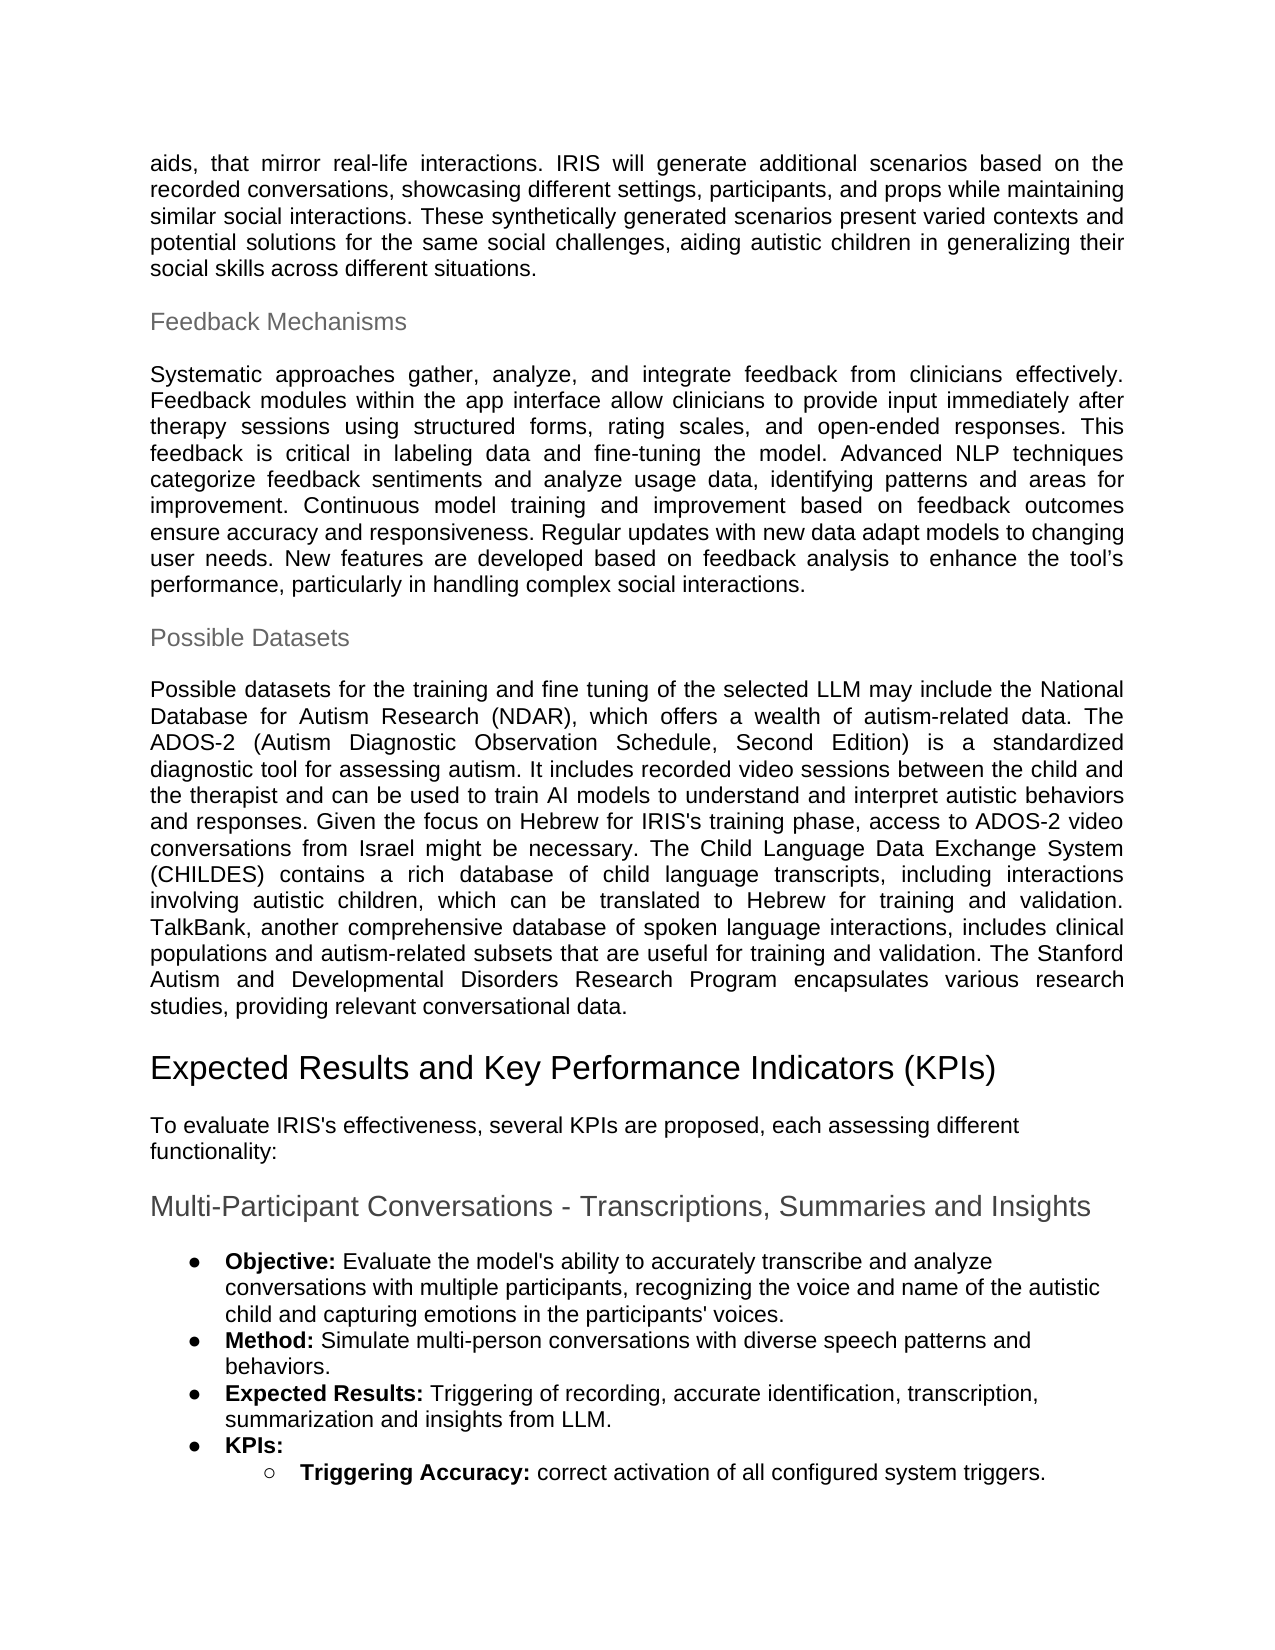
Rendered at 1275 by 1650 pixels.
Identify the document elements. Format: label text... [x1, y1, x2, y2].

list Triggering Accuracy: correct activation of all configured system triggers. [262, 1459, 1125, 1485]
list Objective: Evaluate the model's ability to accurately transcribe and analyze conversations with multiple participants, recognizing the voice and name of the autistic child and capturing emotions in the participants' voices. [187, 1248, 1125, 1327]
text Systematic approaches gather, analyze, and integrate feedback from clinicians effectively. Feedback modules within the app interface allow clinicians to provide input immediately after therapy sessions using structured forms, rating scales, and open-ended responses. This feedback is critical in labeling data and fine-tuning the model. Advanced NLP techniques categorize feedback sentiments and analyze usage data, identifying patterns and areas for improvement. Continuous model training and improvement based on feedback outcomes ensure accuracy and responsiveness. Regular updates with new data adapt models to changing user needs. New features are developed based on feedback analysis to enhance the tool’s performance, particularly in handling complex social interactions. [150, 361, 1125, 598]
text Possible datasets for the training and fine tuning of the selected LLM may include the National Database for Autism Research (NDAR), which offers a wealth of autism-related data. The ADOS-2 (Autism Diagnostic Observation Schedule, Second Edition) is a standardized diagnostic tool for assessing autism. It includes recorded video sessions between the child and the therapist and can be used to train AI models to understand and interpret autistic behaviors and responses. Given the focus on Hebrew for IRIS's training phase, access to ADOS-2 video conversations from Israel might be necessary. The Child Language Data Exchange System (CHILDES) contains a rich database of child language transcripts, including interactions involving autistic children, which can be translated to Hebrew for training and validation. TalkBank, another comprehensive database of spoken language interactions, includes clinical populations and autism-related subsets that are useful for training and validation. The Stanford Autism and Developmental Disorders Research Program encapsulates various research studies, providing relevant conversational data. [150, 676, 1125, 1019]
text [150, 150, 1125, 282]
list KPIs: [187, 1432, 1125, 1459]
text Feedback Mechanisms [150, 307, 1125, 336]
subtitle Multi-Participant Conversations - Transcriptions, Summaries and Insights [150, 1189, 1125, 1223]
list Method: Simulate multi-person conversations with diverse speech patterns and behaviors. [187, 1327, 1125, 1380]
subtitle Expected Results and Key Performance Indicators (KPIs) [150, 1048, 1125, 1087]
text To evaluate IRIS's effectiveness, several KPIs are proposed, each assessing different functionality: [150, 1112, 1125, 1164]
list Expected Results: Triggering of recording, accurate identification, transcription, summarization and insights from LLM. [187, 1380, 1125, 1432]
subtitle Possible Datasets [150, 623, 1125, 651]
